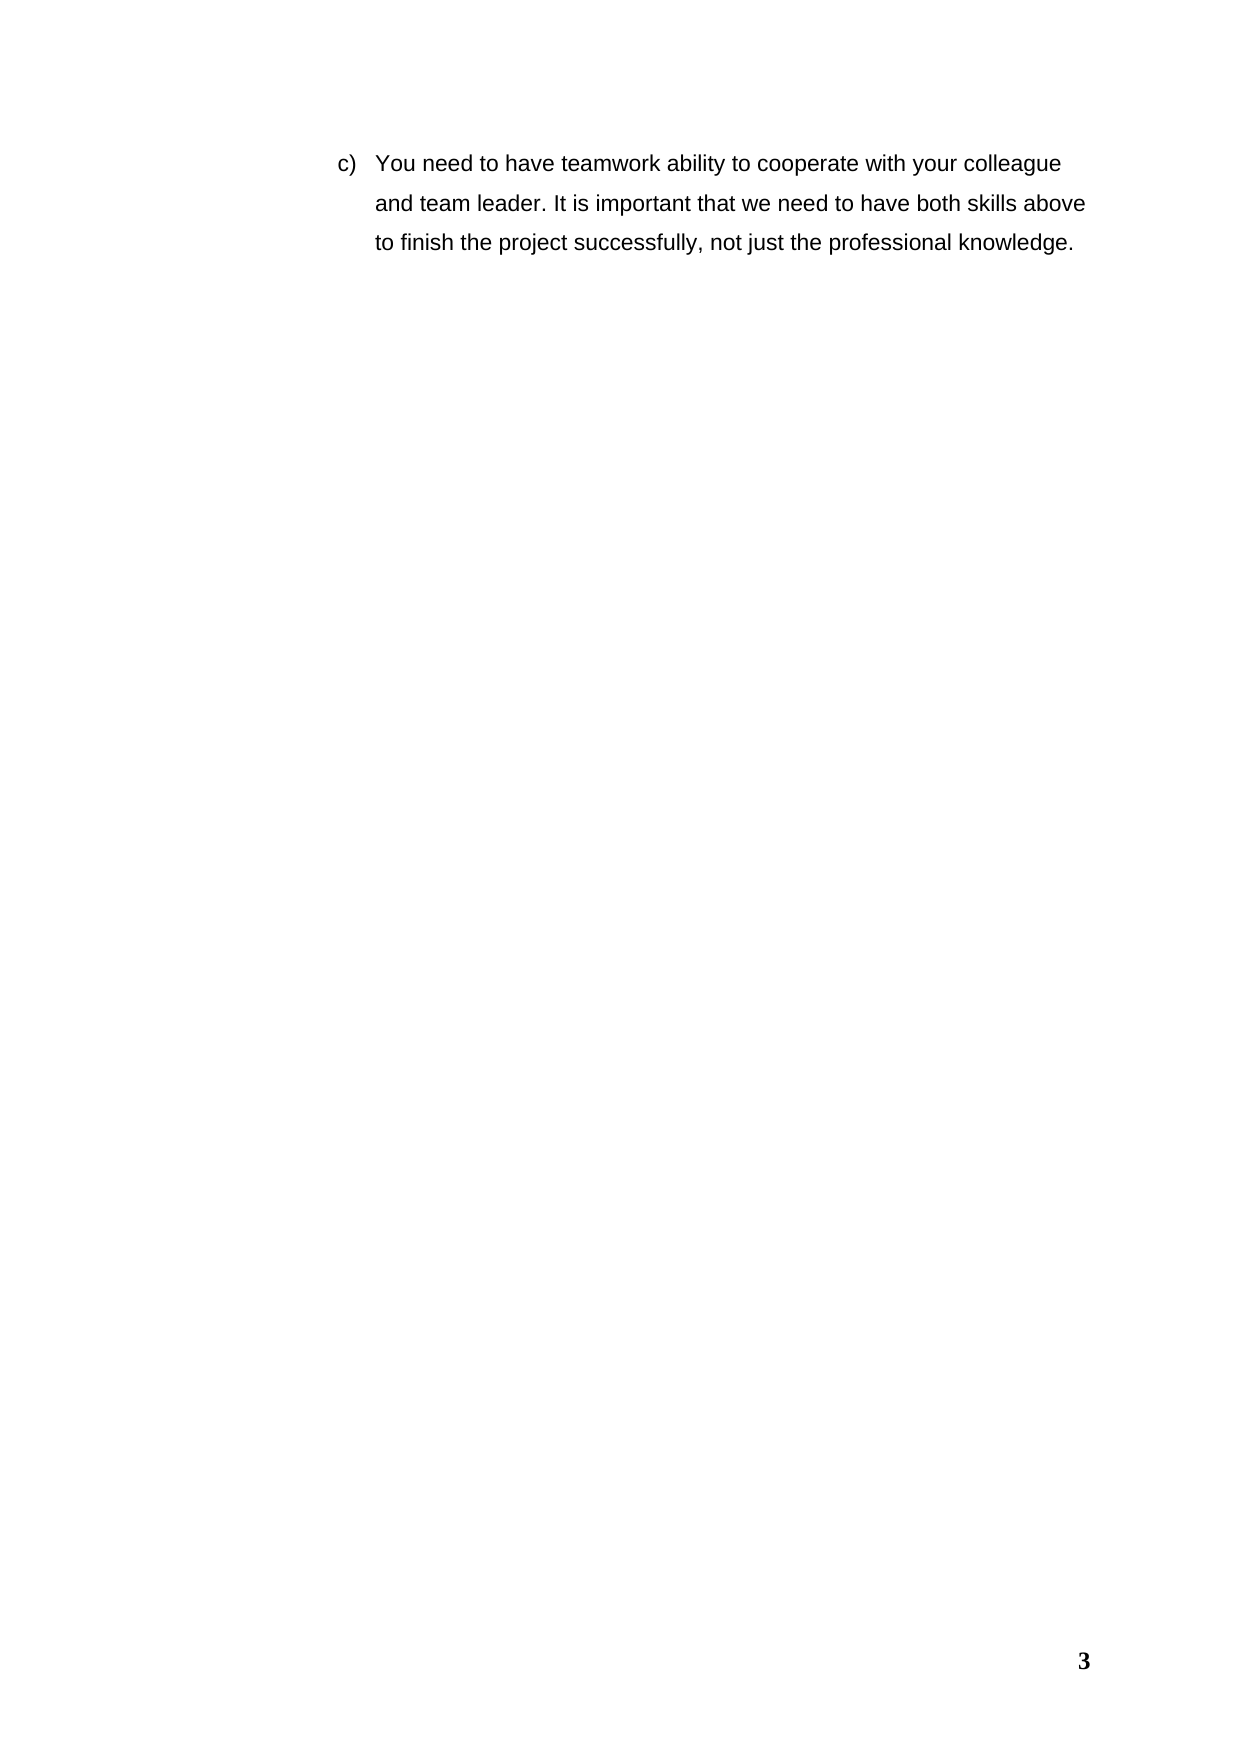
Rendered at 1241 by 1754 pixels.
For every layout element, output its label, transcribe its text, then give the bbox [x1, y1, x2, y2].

list You need to have teamwork ability to cooperate with your colleague and team leader. It is important that we need to have both skills above to finish the project successfully, not just the professional knowledge. [337, 150, 1090, 255]
